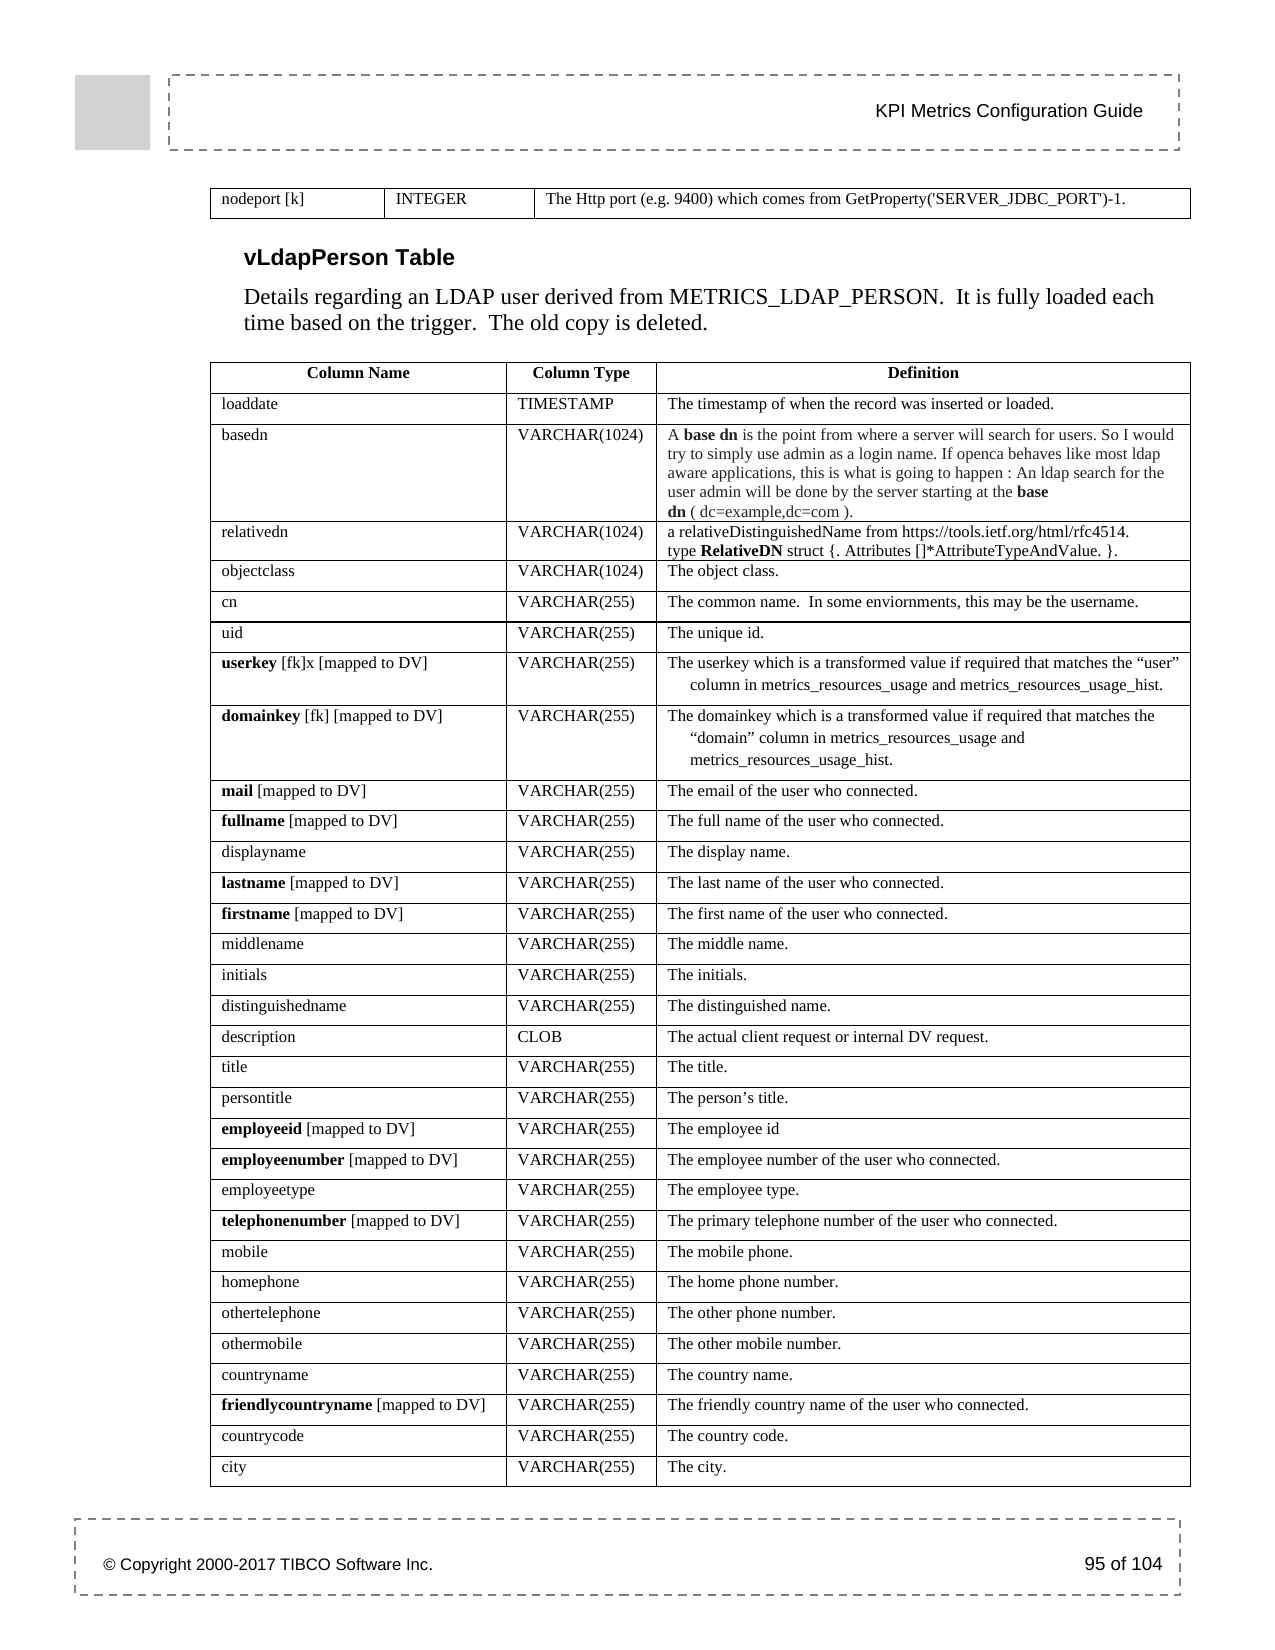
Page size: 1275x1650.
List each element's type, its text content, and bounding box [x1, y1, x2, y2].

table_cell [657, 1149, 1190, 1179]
text Details regarding an LDAP user derived from METRICS_LDAP_PERSON. It is fully loaded each time based on the trigger. The old copy is deleted. [244, 283, 1162, 336]
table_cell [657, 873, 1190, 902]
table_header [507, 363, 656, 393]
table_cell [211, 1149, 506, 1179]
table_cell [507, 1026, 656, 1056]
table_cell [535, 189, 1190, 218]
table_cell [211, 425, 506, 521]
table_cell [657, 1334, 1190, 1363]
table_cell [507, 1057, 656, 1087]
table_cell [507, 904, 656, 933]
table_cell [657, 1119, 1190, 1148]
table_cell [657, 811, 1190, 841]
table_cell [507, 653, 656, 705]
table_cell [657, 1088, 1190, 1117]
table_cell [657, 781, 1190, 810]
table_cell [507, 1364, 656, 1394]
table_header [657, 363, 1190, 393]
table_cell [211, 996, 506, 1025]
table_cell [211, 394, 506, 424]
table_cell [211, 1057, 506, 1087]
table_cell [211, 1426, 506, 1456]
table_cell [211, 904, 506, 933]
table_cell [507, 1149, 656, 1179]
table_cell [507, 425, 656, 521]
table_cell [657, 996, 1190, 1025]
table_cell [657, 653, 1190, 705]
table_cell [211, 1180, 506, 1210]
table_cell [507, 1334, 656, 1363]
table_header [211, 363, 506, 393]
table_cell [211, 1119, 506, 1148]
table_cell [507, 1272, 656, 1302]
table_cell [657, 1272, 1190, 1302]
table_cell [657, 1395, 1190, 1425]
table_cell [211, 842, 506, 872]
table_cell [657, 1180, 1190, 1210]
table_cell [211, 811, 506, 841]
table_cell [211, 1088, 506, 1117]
subtitle vLdapPerson Table [244, 244, 1162, 271]
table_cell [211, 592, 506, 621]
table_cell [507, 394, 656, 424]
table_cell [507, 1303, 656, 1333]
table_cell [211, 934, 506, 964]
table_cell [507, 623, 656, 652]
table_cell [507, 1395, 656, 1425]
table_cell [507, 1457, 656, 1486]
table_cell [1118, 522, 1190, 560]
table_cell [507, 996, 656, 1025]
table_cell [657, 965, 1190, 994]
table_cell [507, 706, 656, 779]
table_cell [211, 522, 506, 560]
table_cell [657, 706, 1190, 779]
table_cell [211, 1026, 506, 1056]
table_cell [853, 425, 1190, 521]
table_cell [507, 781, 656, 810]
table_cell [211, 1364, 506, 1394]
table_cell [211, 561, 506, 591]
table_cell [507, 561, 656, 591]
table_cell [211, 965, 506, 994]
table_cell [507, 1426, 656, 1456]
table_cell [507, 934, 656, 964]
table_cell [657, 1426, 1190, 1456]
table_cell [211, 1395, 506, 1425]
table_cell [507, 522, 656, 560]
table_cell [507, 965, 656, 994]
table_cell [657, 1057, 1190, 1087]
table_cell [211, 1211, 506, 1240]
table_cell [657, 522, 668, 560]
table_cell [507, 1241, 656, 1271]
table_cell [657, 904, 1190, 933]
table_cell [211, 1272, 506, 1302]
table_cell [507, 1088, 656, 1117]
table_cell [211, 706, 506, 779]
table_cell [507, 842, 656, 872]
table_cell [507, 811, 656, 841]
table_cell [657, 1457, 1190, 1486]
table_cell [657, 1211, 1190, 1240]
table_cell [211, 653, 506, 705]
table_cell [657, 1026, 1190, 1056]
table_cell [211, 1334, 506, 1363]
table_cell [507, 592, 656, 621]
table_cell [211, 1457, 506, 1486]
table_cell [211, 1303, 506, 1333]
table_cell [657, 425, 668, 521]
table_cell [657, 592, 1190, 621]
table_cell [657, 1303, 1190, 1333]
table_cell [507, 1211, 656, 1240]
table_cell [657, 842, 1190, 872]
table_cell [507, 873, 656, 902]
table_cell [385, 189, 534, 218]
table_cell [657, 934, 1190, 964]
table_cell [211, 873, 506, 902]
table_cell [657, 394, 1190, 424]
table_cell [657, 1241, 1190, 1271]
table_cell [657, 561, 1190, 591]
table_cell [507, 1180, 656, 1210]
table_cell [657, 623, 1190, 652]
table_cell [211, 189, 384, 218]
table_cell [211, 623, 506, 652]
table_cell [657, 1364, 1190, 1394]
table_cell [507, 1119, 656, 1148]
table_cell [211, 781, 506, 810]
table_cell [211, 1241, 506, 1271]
